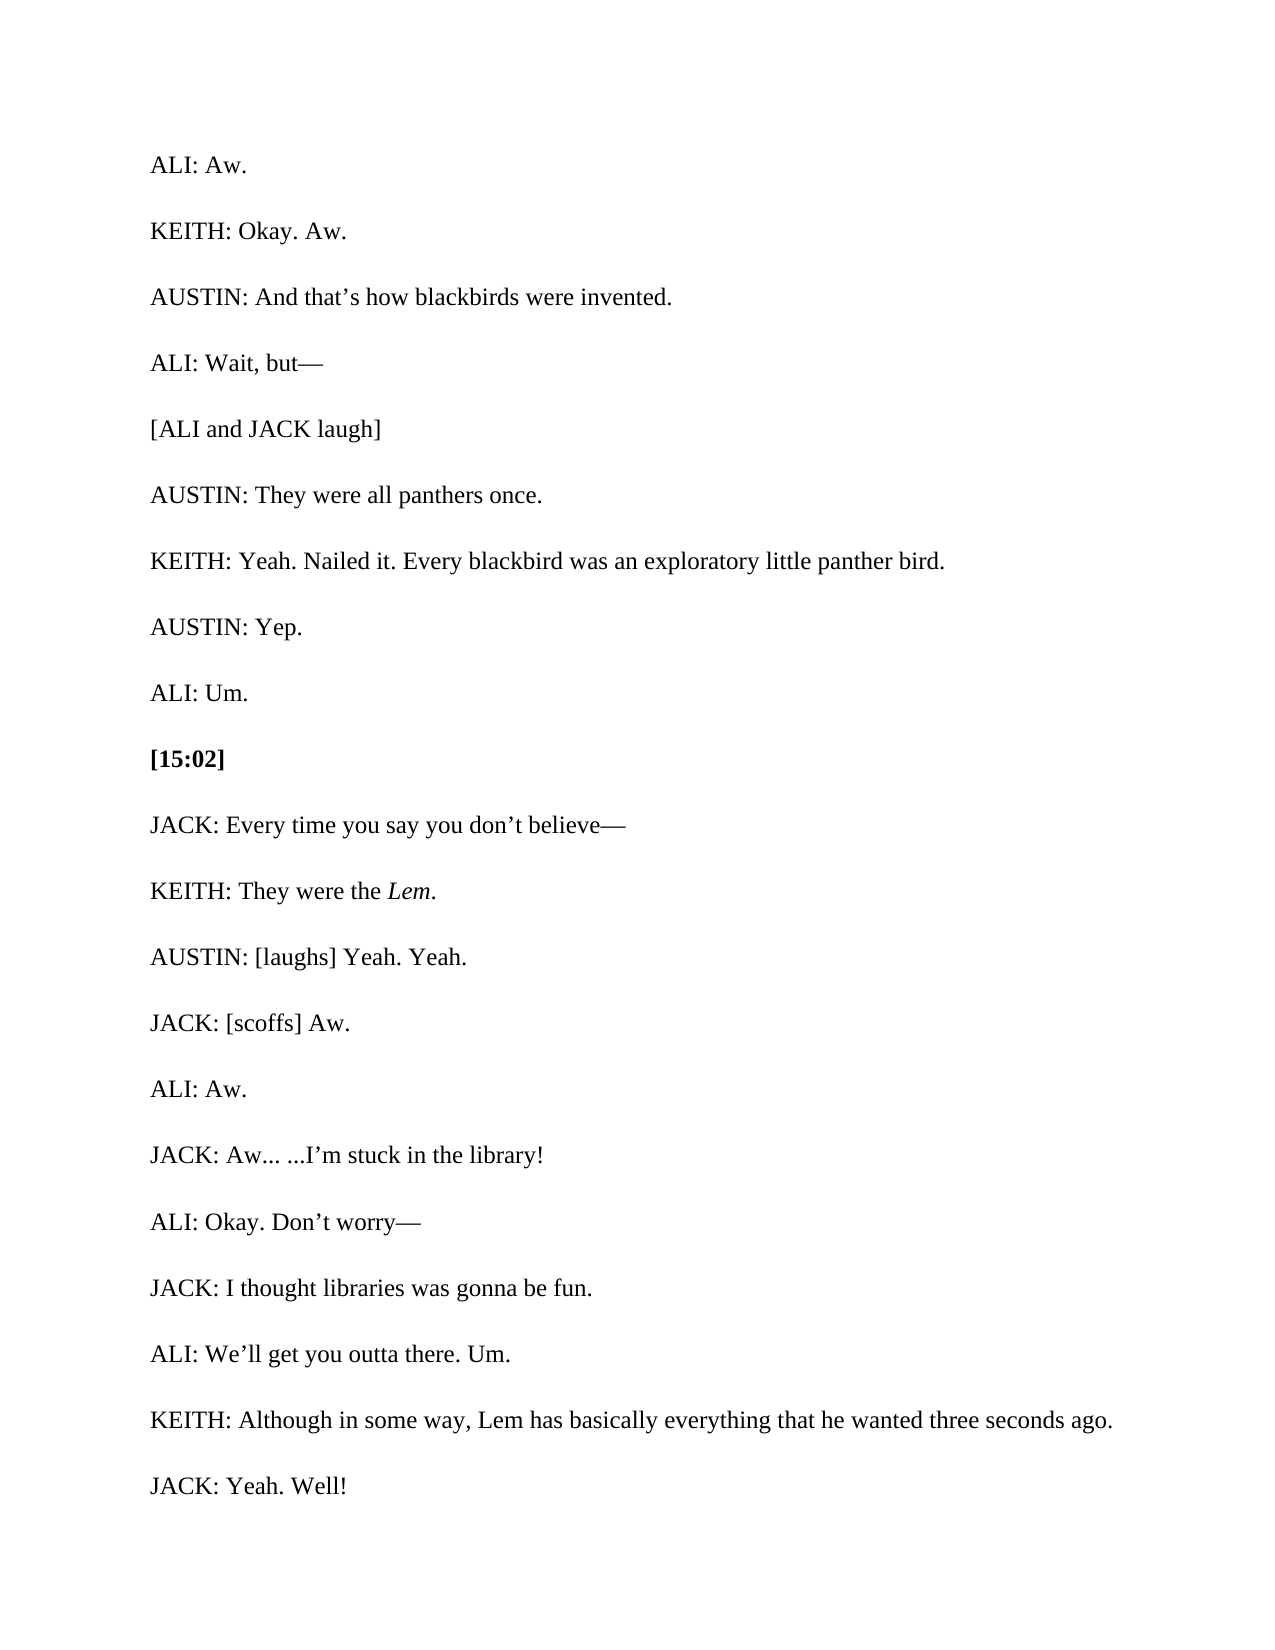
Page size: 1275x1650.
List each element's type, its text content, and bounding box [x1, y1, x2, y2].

text JACK: [scoffs] Aw. [150, 1008, 1125, 1037]
text JACK: Every time you say you don’t believe— [150, 777, 1125, 839]
text JACK: Aw... ...I’m stuck in the library! [150, 1141, 1125, 1169]
text JACK: I thought libraries was gonna be fun. [150, 1273, 1125, 1301]
text ALI: Wait, but— [150, 348, 1125, 377]
text ALI: Um. [150, 645, 1125, 707]
text ALI: Aw. [150, 1074, 1125, 1103]
text KEITH: Although in some way, Lem has basically everything that he wanted three seconds ago. [150, 1405, 1125, 1433]
text KEITH: Okay. Aw. [150, 216, 1125, 245]
text KEITH: They were the Lem. [150, 876, 1125, 905]
text [15:02] [150, 744, 1125, 773]
text AUSTIN: Yep. [150, 612, 1125, 641]
text ALI: Aw. [150, 150, 1125, 179]
text AUSTIN: [laughs] Yeah. Yeah. [150, 942, 1125, 971]
text ALI: Okay. Don’t worry— [150, 1207, 1125, 1235]
text AUSTIN: And that’s how blackbirds were invented. [150, 282, 1125, 311]
text KEITH: Yeah. Nailed it. Every blackbird was an exploratory little panther bird. [150, 546, 1125, 575]
text JACK: Yeah. Well! [150, 1471, 1125, 1499]
text ALI: We’ll get you outta there. Um. [150, 1339, 1125, 1367]
text [ALI and JACK laugh] [150, 414, 1125, 443]
text AUSTIN: They were all panthers once. [150, 480, 1125, 509]
